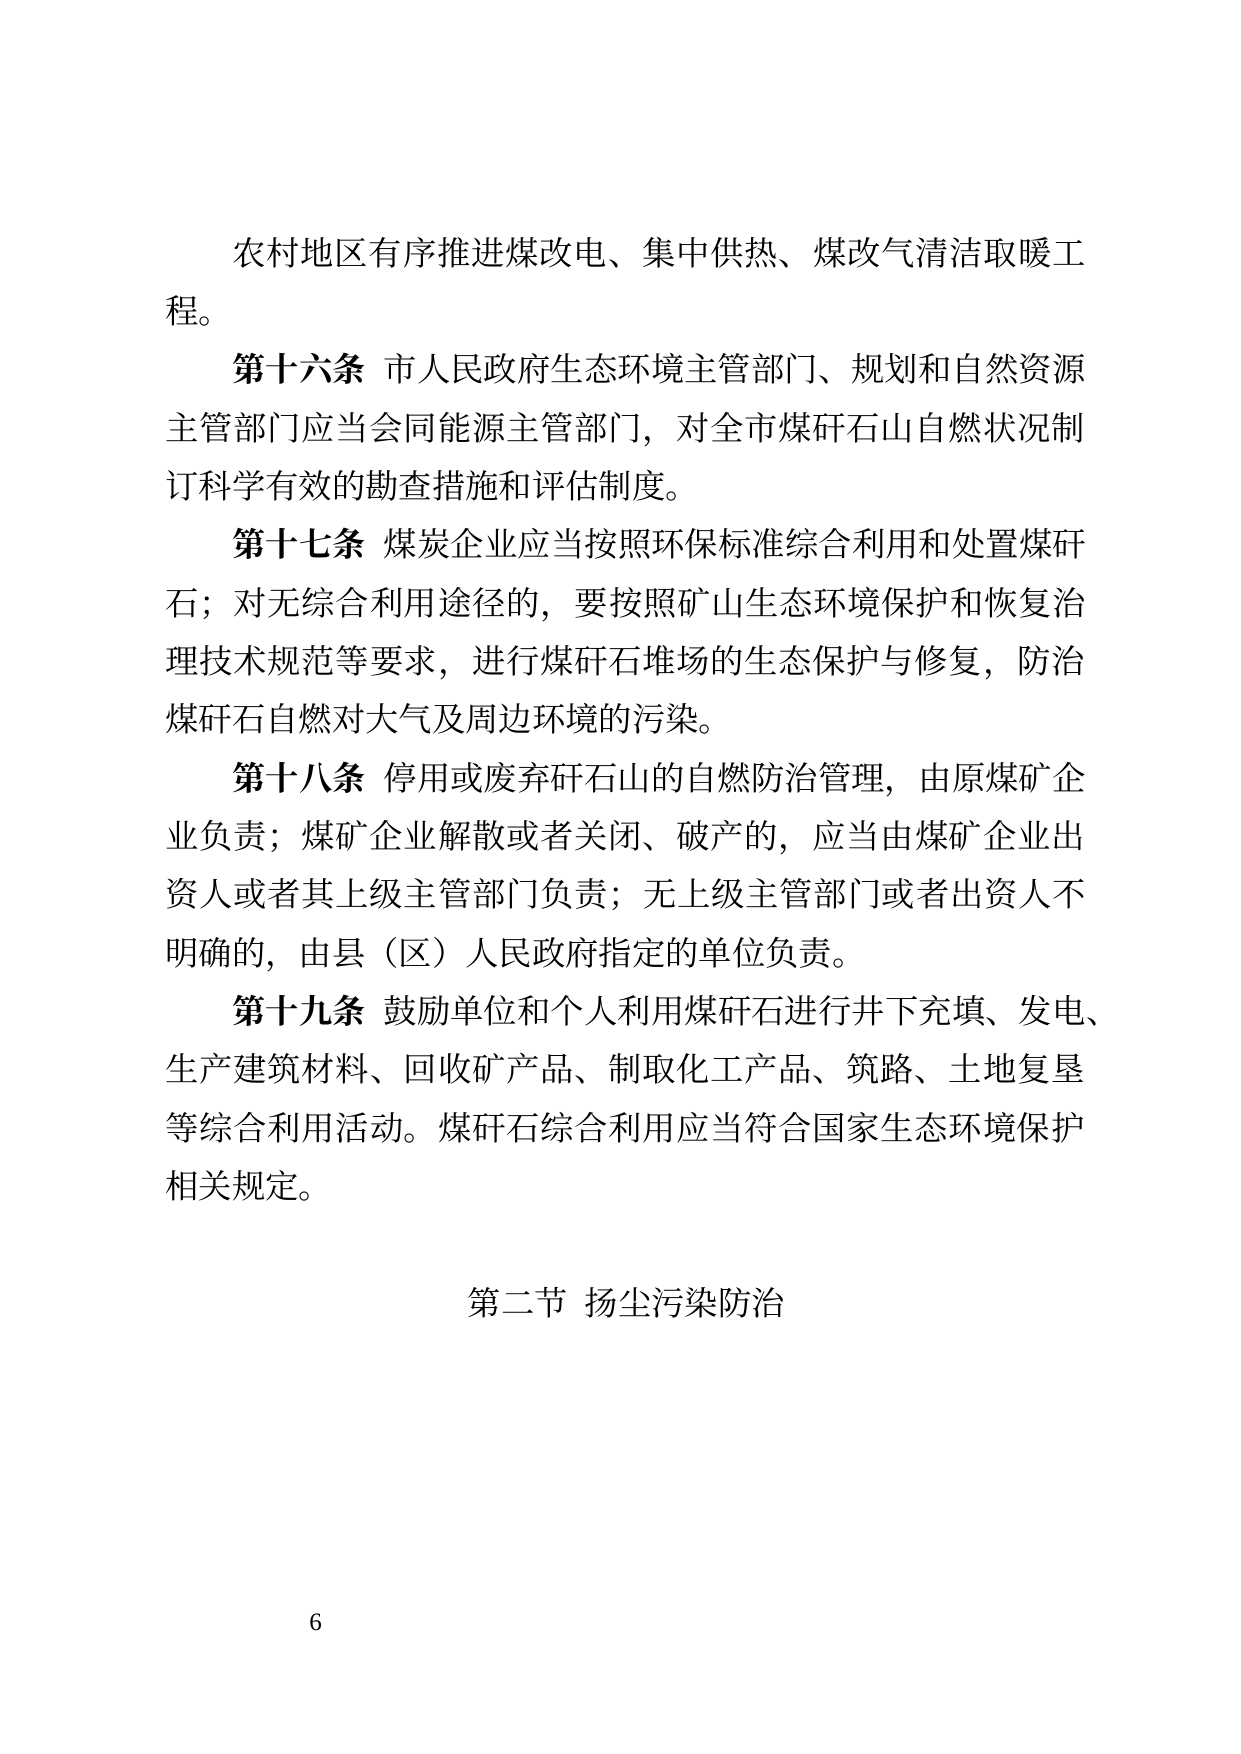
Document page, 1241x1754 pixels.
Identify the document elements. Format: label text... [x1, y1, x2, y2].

text 第十六条 市人民政府生态环境主管部门、规划和自然资源主管部门应当会同能源主管部门，对全市煤矸石山自燃状况制订科学有效的勘查措施和评估制度。 [165, 335, 1087, 510]
list 扬尘污染防治 [165, 1268, 1087, 1327]
text 第十八条 停用或废弃矸石山的自燃防治管理，由原煤矿企业负责；煤矿企业解散或者关闭、破产的，应当由煤矿企业出资人或者其上级主管部门负责；无上级主管部门或者出资人不明确的，由县（区）人民政府指定的单位负责。 [165, 743, 1087, 977]
text 农村地区有序推进煤改电、集中供热、煤改气清洁取暖工程。 [165, 218, 1087, 335]
text 第十七条 煤炭企业应当按照环保标准综合利用和处置煤矸石；对无综合利用途径的，要按照矿山生态环境保护和恢复治理技术规范等要求，进行煤矸石堆场的生态保护与修复，防治煤矸石自燃对大气及周边环境的污染。 [165, 510, 1087, 743]
text 第十九条 鼓励单位和个人利用煤矸石进行井下充填、发电、生产建筑材料、回收矿产品、制取化工产品、筑路、土地复垦等综合利用活动。煤矸石综合利用应当符合国家生态环境保护相关规定。 [165, 977, 1087, 1210]
